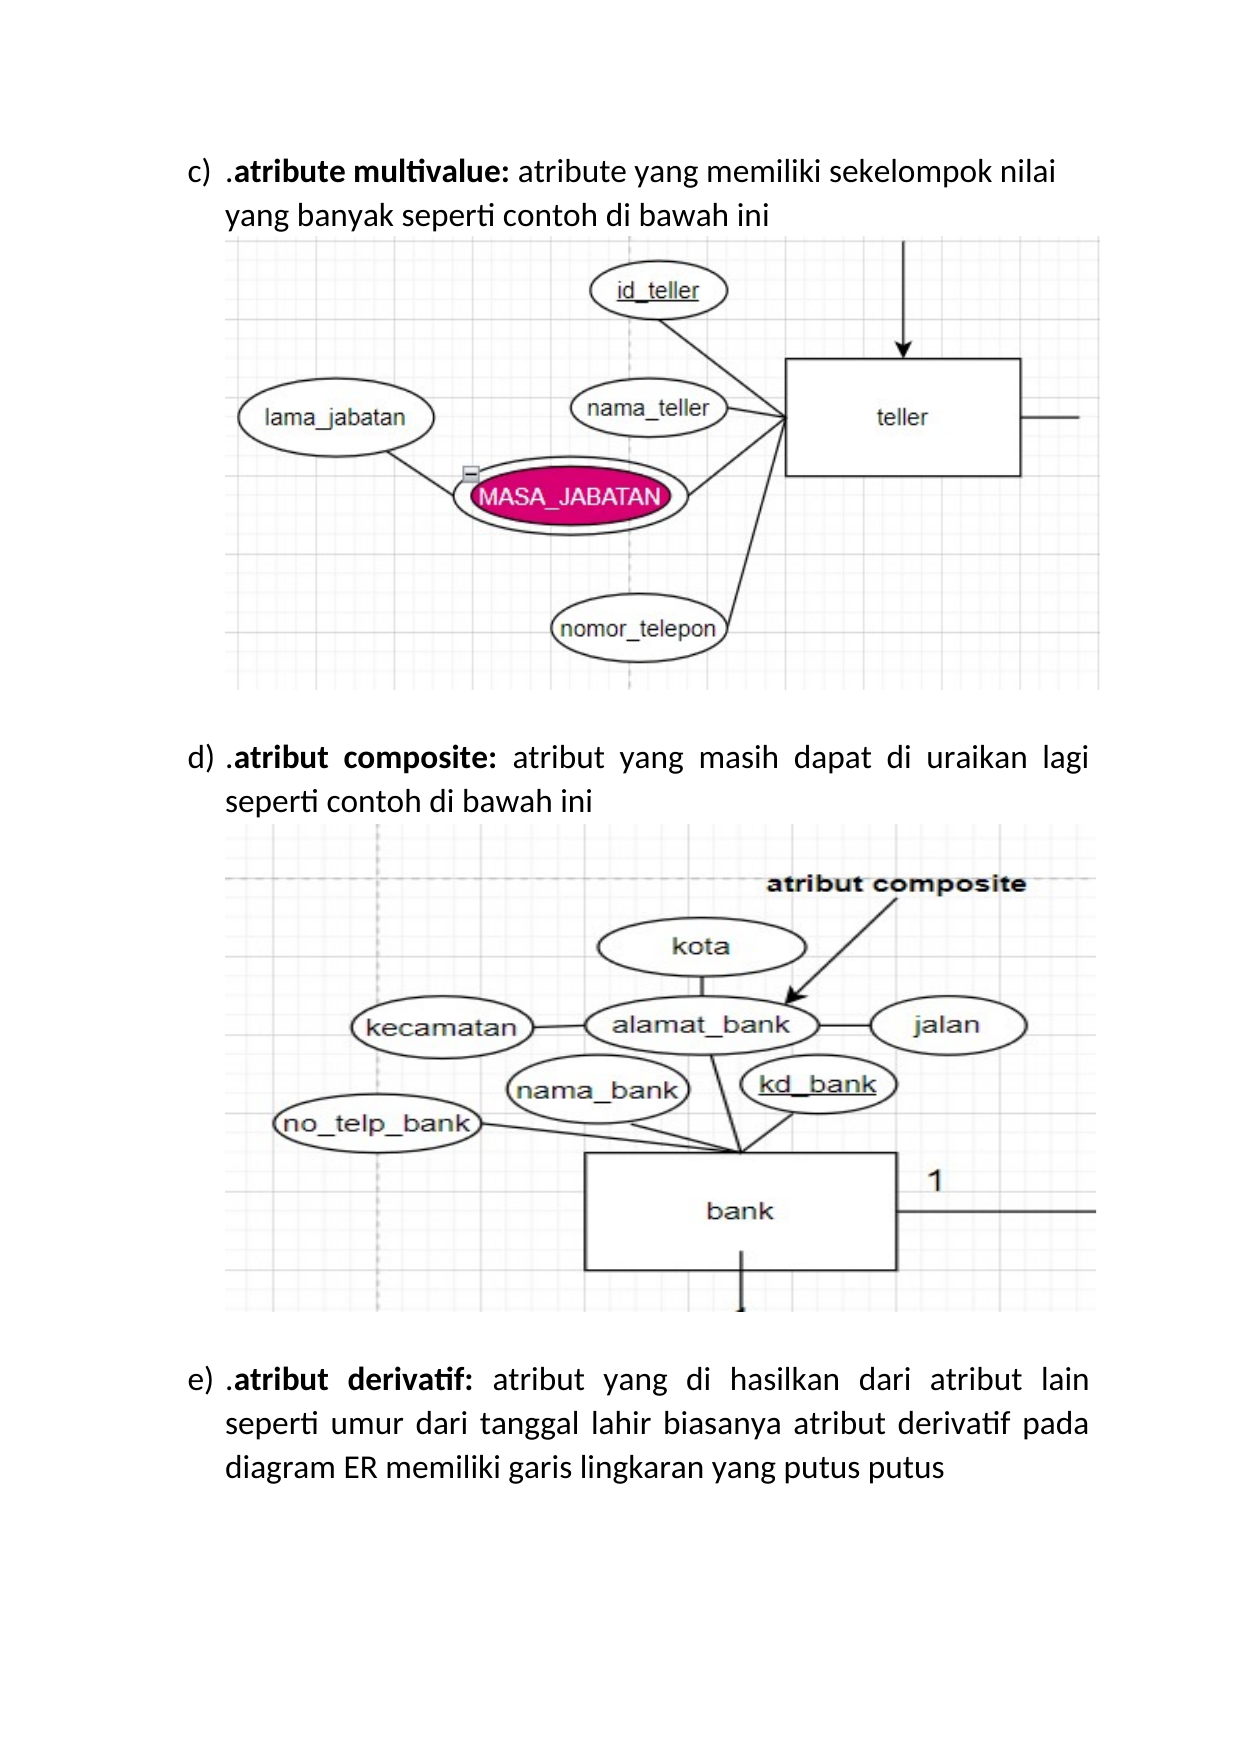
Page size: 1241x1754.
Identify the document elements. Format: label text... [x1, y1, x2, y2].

picture [225, 824, 1097, 1312]
list .atribut composite: atribut yang masih dapat di uraikan lagi seperti contoh di bawah ini [187, 736, 1090, 821]
list .atribut derivatif: atribut yang di hasilkan dari atribut lain seperti umur dari tanggal lahir biasanya atribut derivatif pada diagram ER memiliki garis lingkaran yang putus putus [187, 1358, 1090, 1486]
picture [225, 236, 1100, 690]
